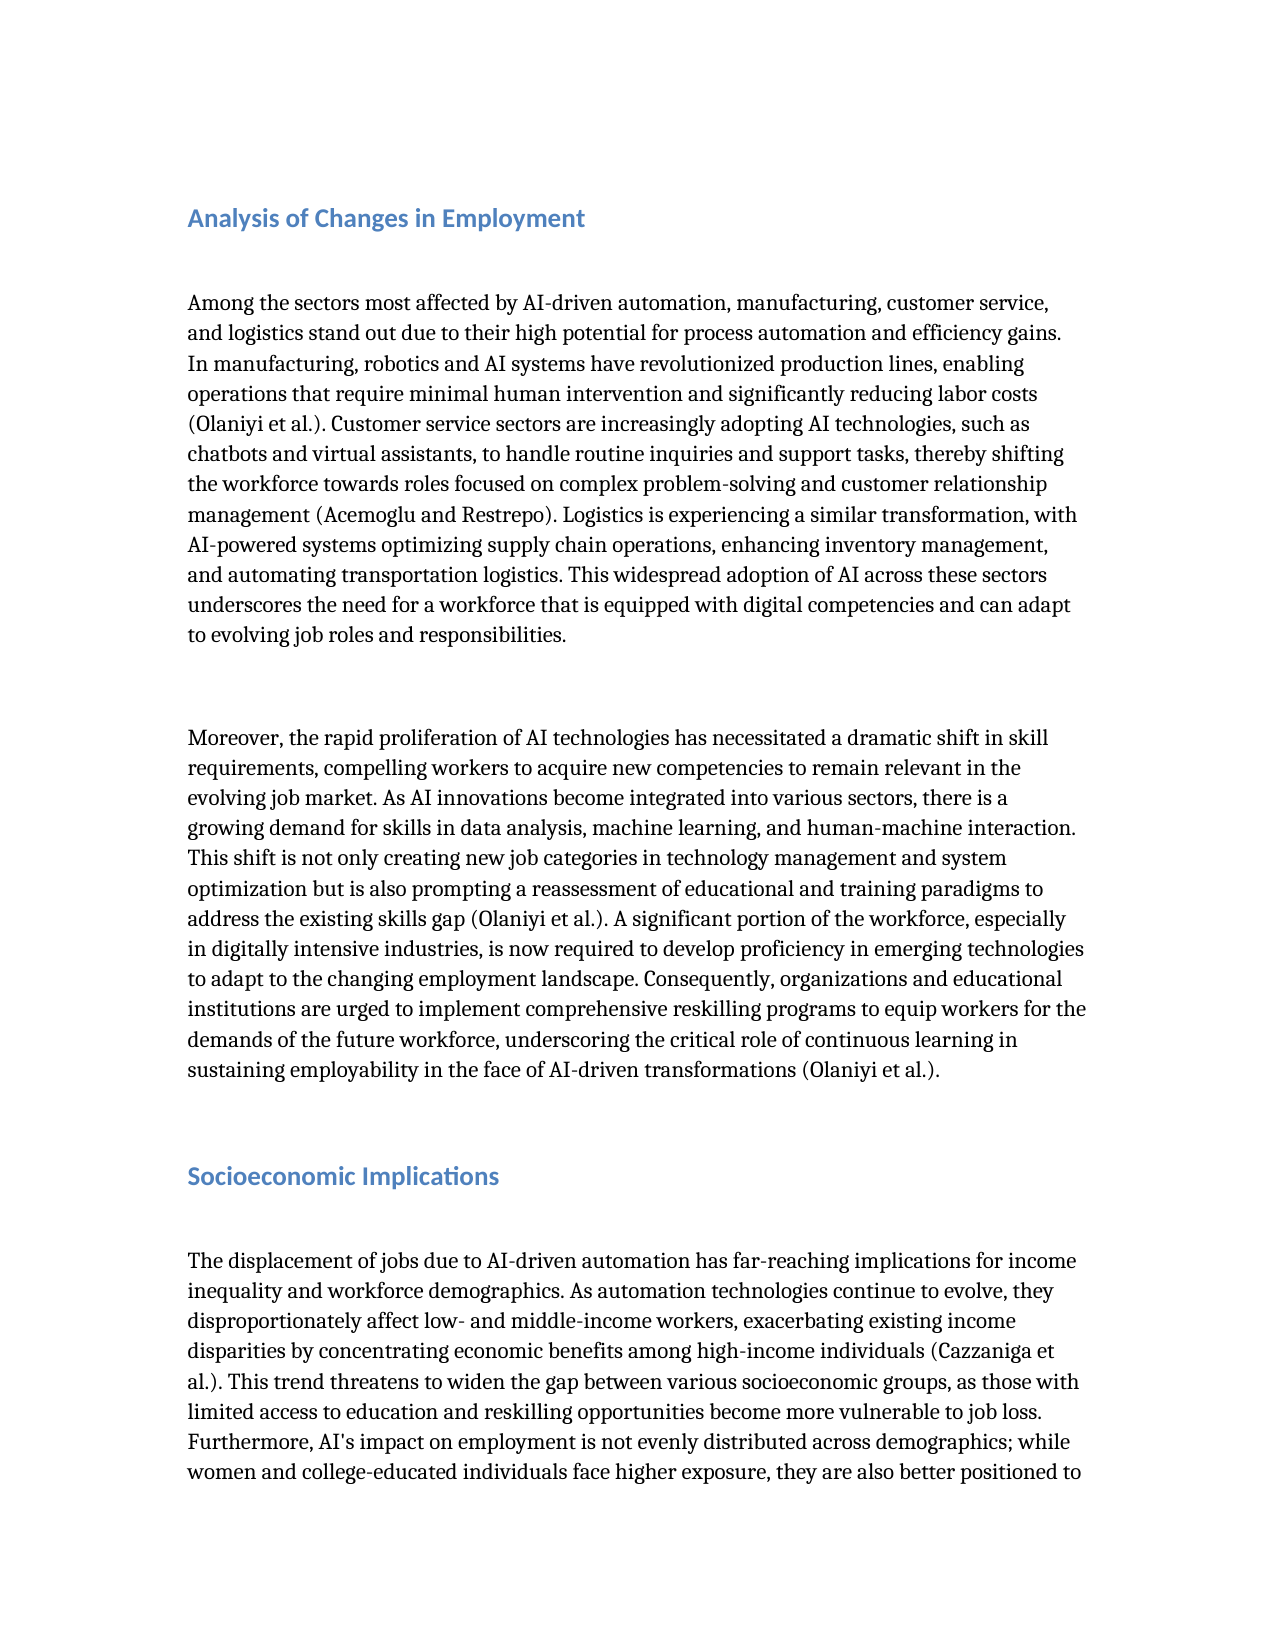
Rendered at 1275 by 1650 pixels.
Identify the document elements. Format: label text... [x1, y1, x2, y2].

subtitle Socioeconomic Implications [187, 1159, 1087, 1192]
subtitle Analysis of Changes in Employment [187, 201, 1087, 234]
text Moreover, the rapid proliferation of AI technologies has necessitated a dramatic shift in skill requirements, compelling workers to acquire new competencies to remain relevant in the evolving job market. As AI innovations become integrated into various sectors, there is a growing demand for skills in data analysis, machine learning, and human-machine interaction. This shift is not only creating new job categories in technology management and system optimization but is also prompting a reassessment of educational and training paradigms to address the existing skills gap (Olaniyi et al.). A significant portion of the workforce, especially in digitally intensive industries, is now required to develop proficiency in emerging technologies to adapt to the changing employment landscape. Consequently, organizations and educational institutions are urged to implement comprehensive reskilling programs to equip workers for the demands of the future workforce, underscoring the critical role of continuous learning in sustaining employability in the face of AI-driven transformations (Olaniyi et al.). [187, 724, 1087, 1083]
text Among the sectors most affected by AI-driven automation, manufacturing, customer service, and logistics stand out due to their high potential for process automation and efficiency gains. In manufacturing, robotics and AI systems have revolutionized production lines, enabling operations that require minimal human intervention and significantly reducing labor costs (Olaniyi et al.). Customer service sectors are increasingly adopting AI technologies, such as chatbots and virtual assistants, to handle routine inquiries and support tasks, thereby shifting the workforce towards roles focused on complex problem-solving and customer relationship management (Acemoglu and Restrepo). Logistics is experiencing a similar transformation, with AI-powered systems optimizing supply chain operations, enhancing inventory management, and automating transportation logistics. This widespread adoption of AI across these sectors underscores the need for a workforce that is equipped with digital competencies and can adapt to evolving job roles and responsibilities. [187, 290, 1087, 649]
